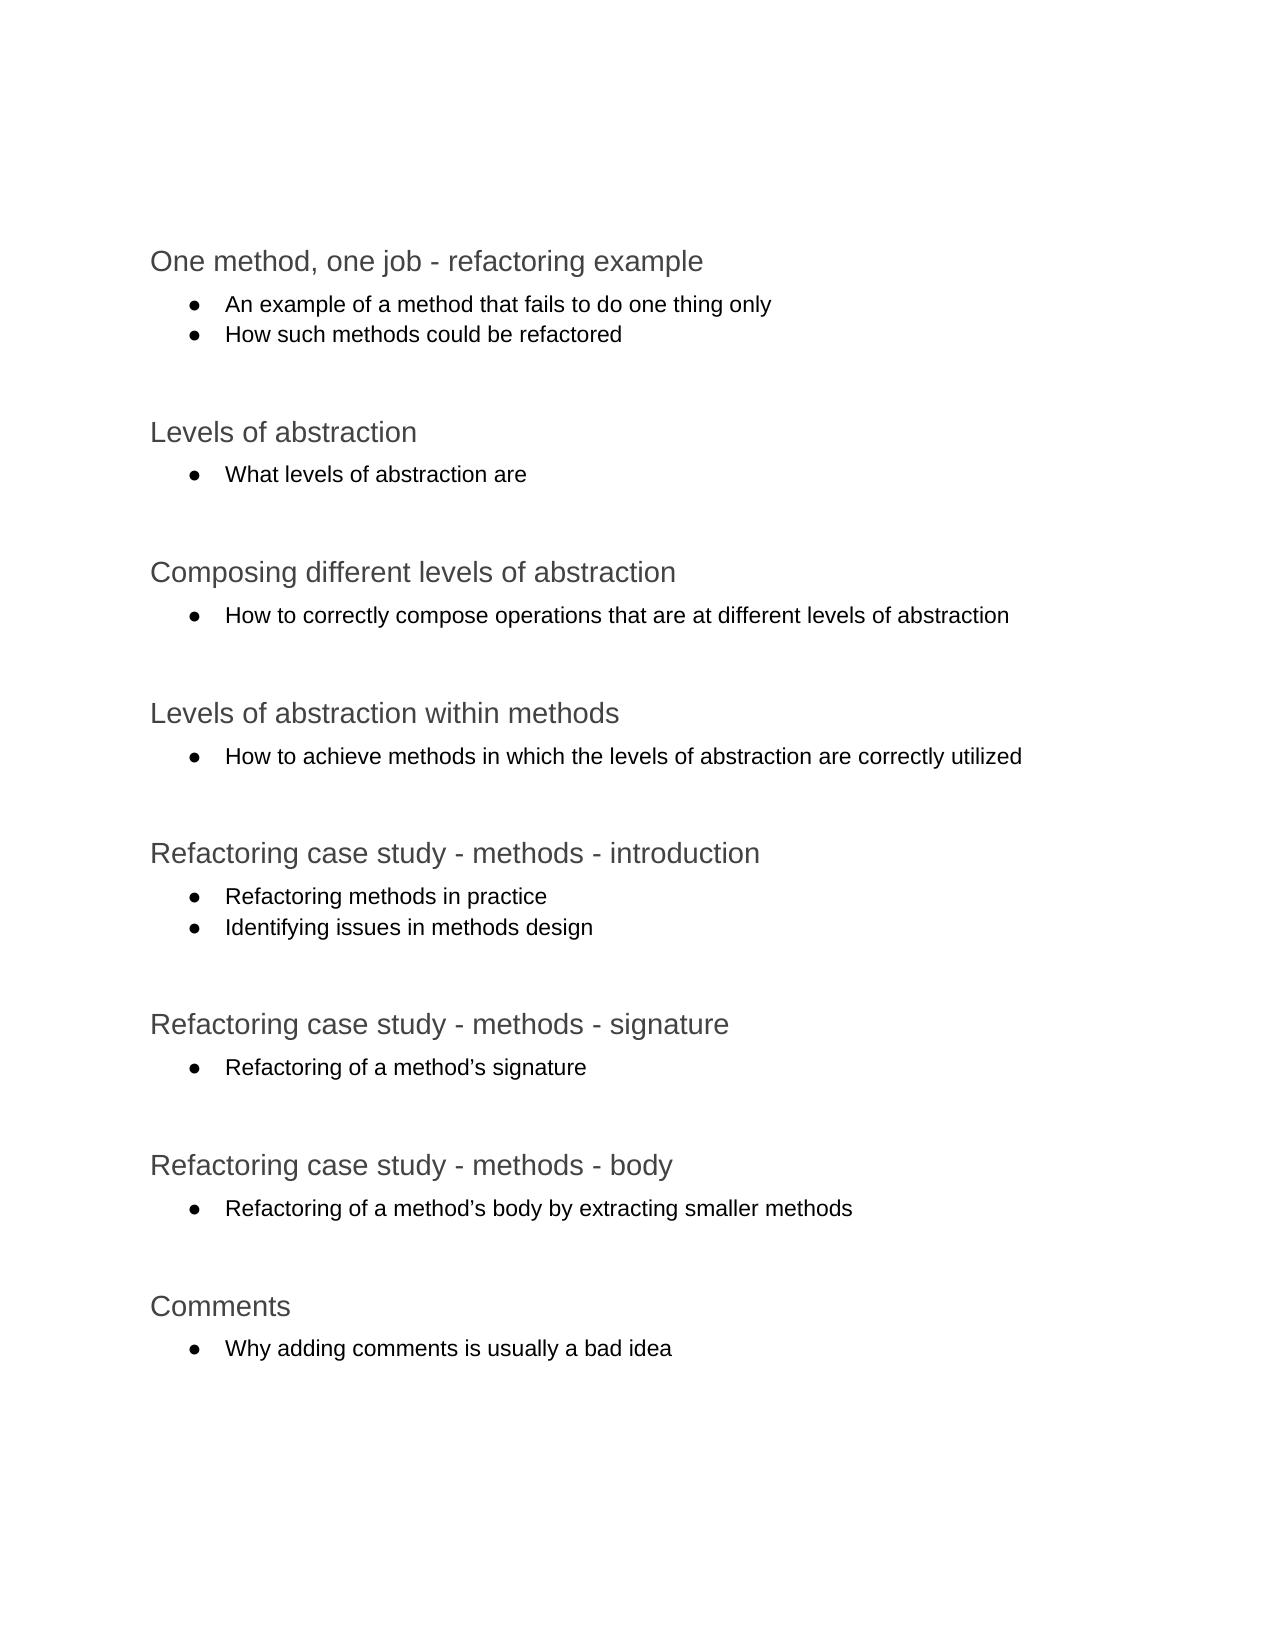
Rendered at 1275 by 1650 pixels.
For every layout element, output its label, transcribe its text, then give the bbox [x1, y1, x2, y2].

list Refactoring of a method’s signature [187, 1054, 1125, 1081]
list An example of a method that fails to do one thing only [187, 291, 1125, 317]
subtitle Composing different levels of abstraction [150, 555, 1125, 589]
list Refactoring of a method’s body by extracting smaller methods [187, 1195, 1125, 1221]
list Why adding comments is usually a bad idea [187, 1335, 1125, 1362]
list Identifying issues in methods design [187, 913, 1125, 940]
subtitle Refactoring case study - methods - signature [150, 1007, 1125, 1041]
list What levels of abstraction are [187, 461, 1125, 488]
subtitle One method, one job - refactoring example [150, 244, 1125, 277]
list Refactoring methods in practice [187, 883, 1125, 910]
subtitle Refactoring case study - methods - body [150, 1148, 1125, 1181]
list How such methods could be refactored [187, 321, 1125, 347]
subtitle Refactoring case study - methods - introduction [150, 836, 1125, 870]
list How to achieve methods in which the levels of abstraction are correctly utilized [187, 743, 1125, 769]
subtitle Comments [150, 1288, 1125, 1322]
subtitle Levels of abstraction [150, 414, 1125, 448]
list How to correctly compose operations that are at different levels of abstraction [187, 602, 1125, 628]
subtitle Levels of abstraction within methods [150, 696, 1125, 729]
